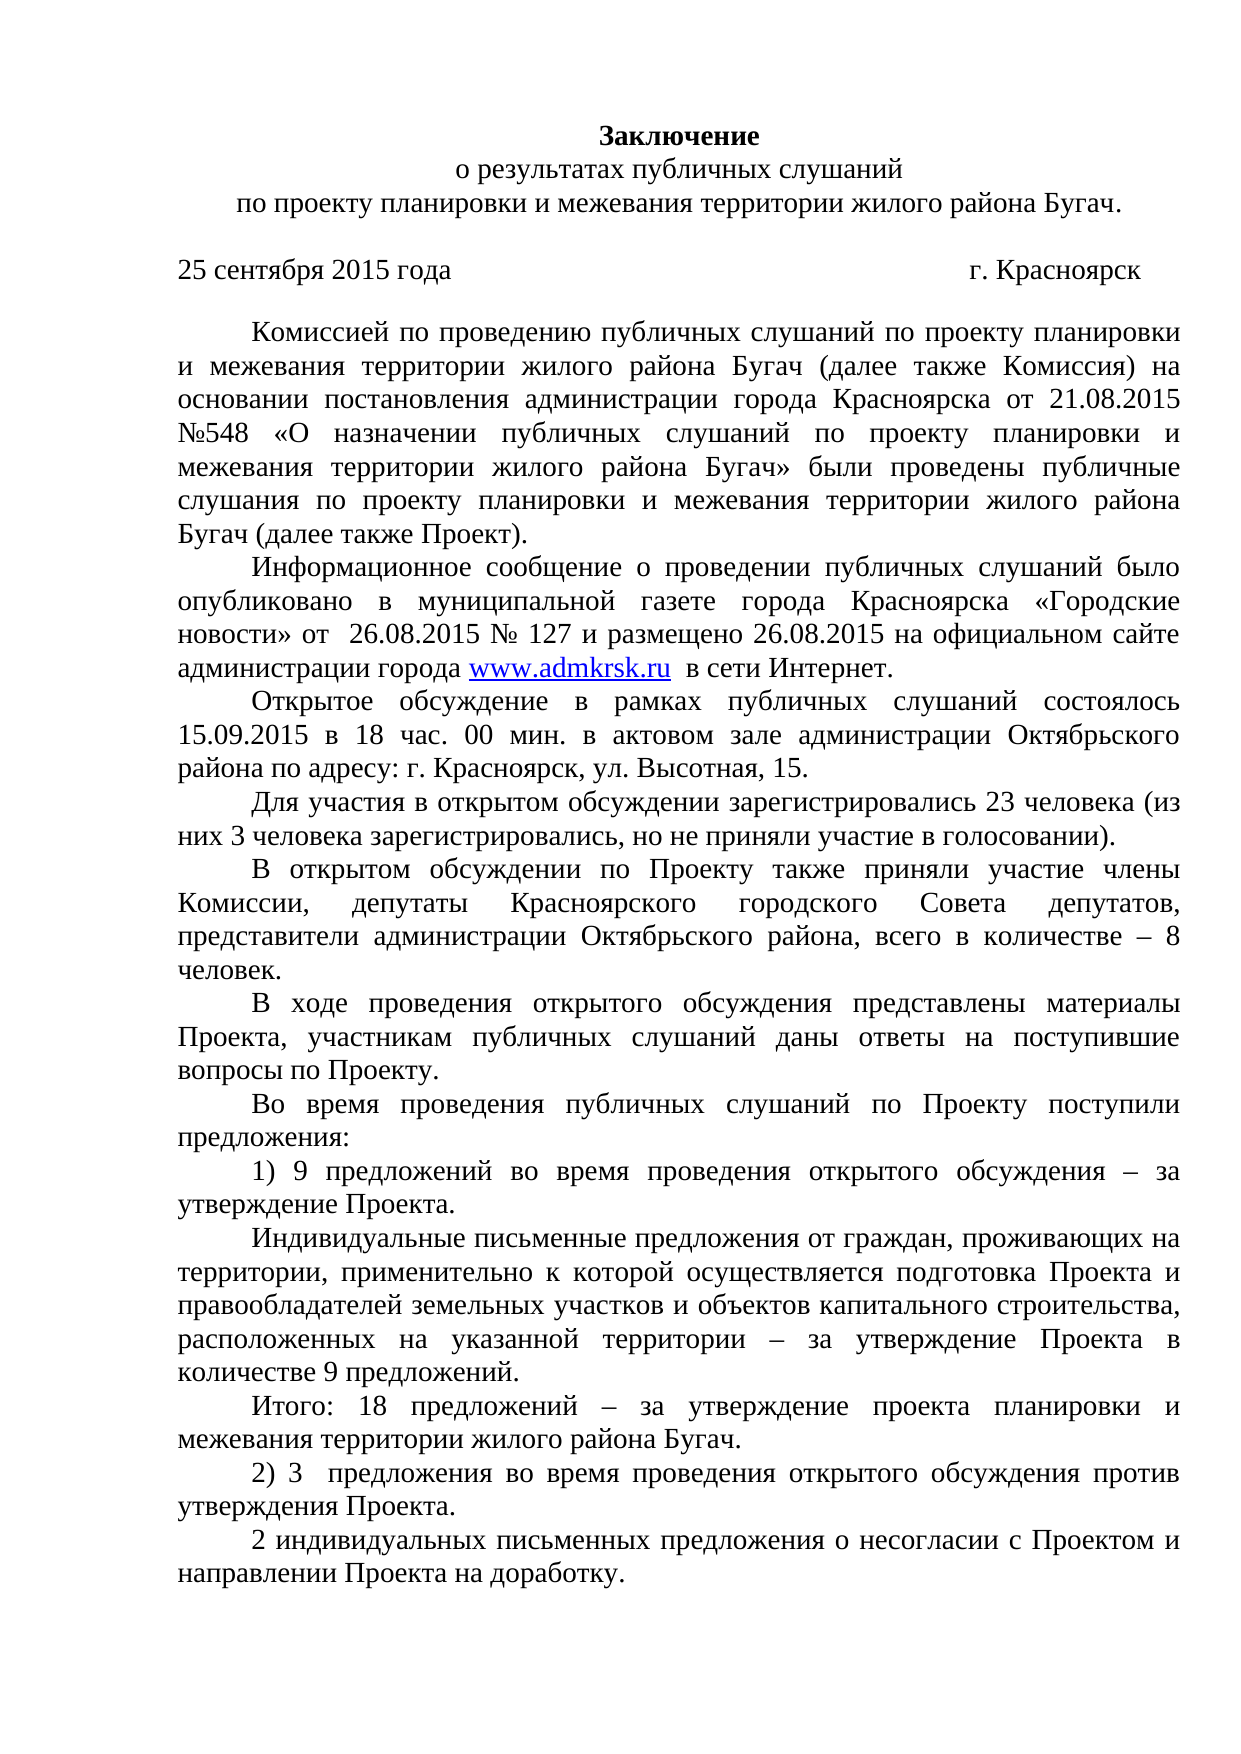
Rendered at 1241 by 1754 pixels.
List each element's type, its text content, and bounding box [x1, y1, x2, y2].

text В открытом обсуждении по Проекту также приняли участие члены Комиссии, депутаты Красноярского городского Совета депутатов, представители администрации Октябрьского района, всего в количестве – 8 человек. [177, 851, 1181, 985]
text Заключение [177, 118, 1181, 152]
text о результатах публичных слушаний [177, 152, 1181, 185]
text 25 сентября 2015 года г. Красноярск [177, 252, 1181, 286]
text 1) 9 предложений во время проведения открытого обсуждения – за утверждение Проекта. [177, 1153, 1181, 1220]
text 2 индивидуальных письменных предложения о несогласии с Проектом и направлении Проекта на доработку. [177, 1522, 1181, 1589]
text 2) 3 предложения во время проведения открытого обсуждения против утверждения Проекта. [177, 1455, 1181, 1522]
text Открытое обсуждение в рамках публичных слушаний состоялось 15.09.2015 в 18 час. 00 мин. в актовом зале администрации Октябрьского района по адресу: г. Красноярск, ул. Высотная, 15. [177, 683, 1181, 784]
text В ходе проведения открытого обсуждения представлены материалы Проекта, участникам публичных слушаний даны ответы на поступившие вопросы по Проекту. [177, 985, 1181, 1086]
text Информационное сообщение о проведении публичных слушаний было опубликовано в муниципальной газете города Красноярска «Городские новости» от 26.08.2015 № 127 и размещено 26.08.2015 на официальном сайте администрации города www.admkrsk.ru в сети Интернет. [177, 549, 1181, 683]
text Комиссией по проведению публичных слушаний по проекту планировки и межевания территории жилого района Бугач (далее также Комиссия) на основании постановления администрации города Красноярска от 21.08.2015 №548 «О назначении публичных слушаний по проекту планировки и межевания территории жилого района Бугач» были проведены публичные слушания по проекту планировки и межевания территории жилого района Бугач (далее также Проект). [177, 314, 1181, 549]
text по проекту планировки и межевания территории жилого района Бугач. [177, 185, 1181, 219]
text Итого: 18 предложений – за утверждение проекта планировки и межевания территории жилого района Бугач. [177, 1388, 1181, 1455]
text Во время проведения публичных слушаний по Проекту поступили предложения: [177, 1086, 1181, 1153]
text Индивидуальные письменные предложения от граждан, проживающих на территории, применительно к которой осуществляется подготовка Проекта и правообладателей земельных участков и объектов капитального строительства, расположенных на указанной территории – за утверждение Проекта в количестве 9 предложений. [177, 1220, 1181, 1388]
text Для участия в открытом обсуждении зарегистрировались 23 человека (из них 3 человека зарегистрировались, но не приняли участие в голосовании). [177, 784, 1181, 851]
